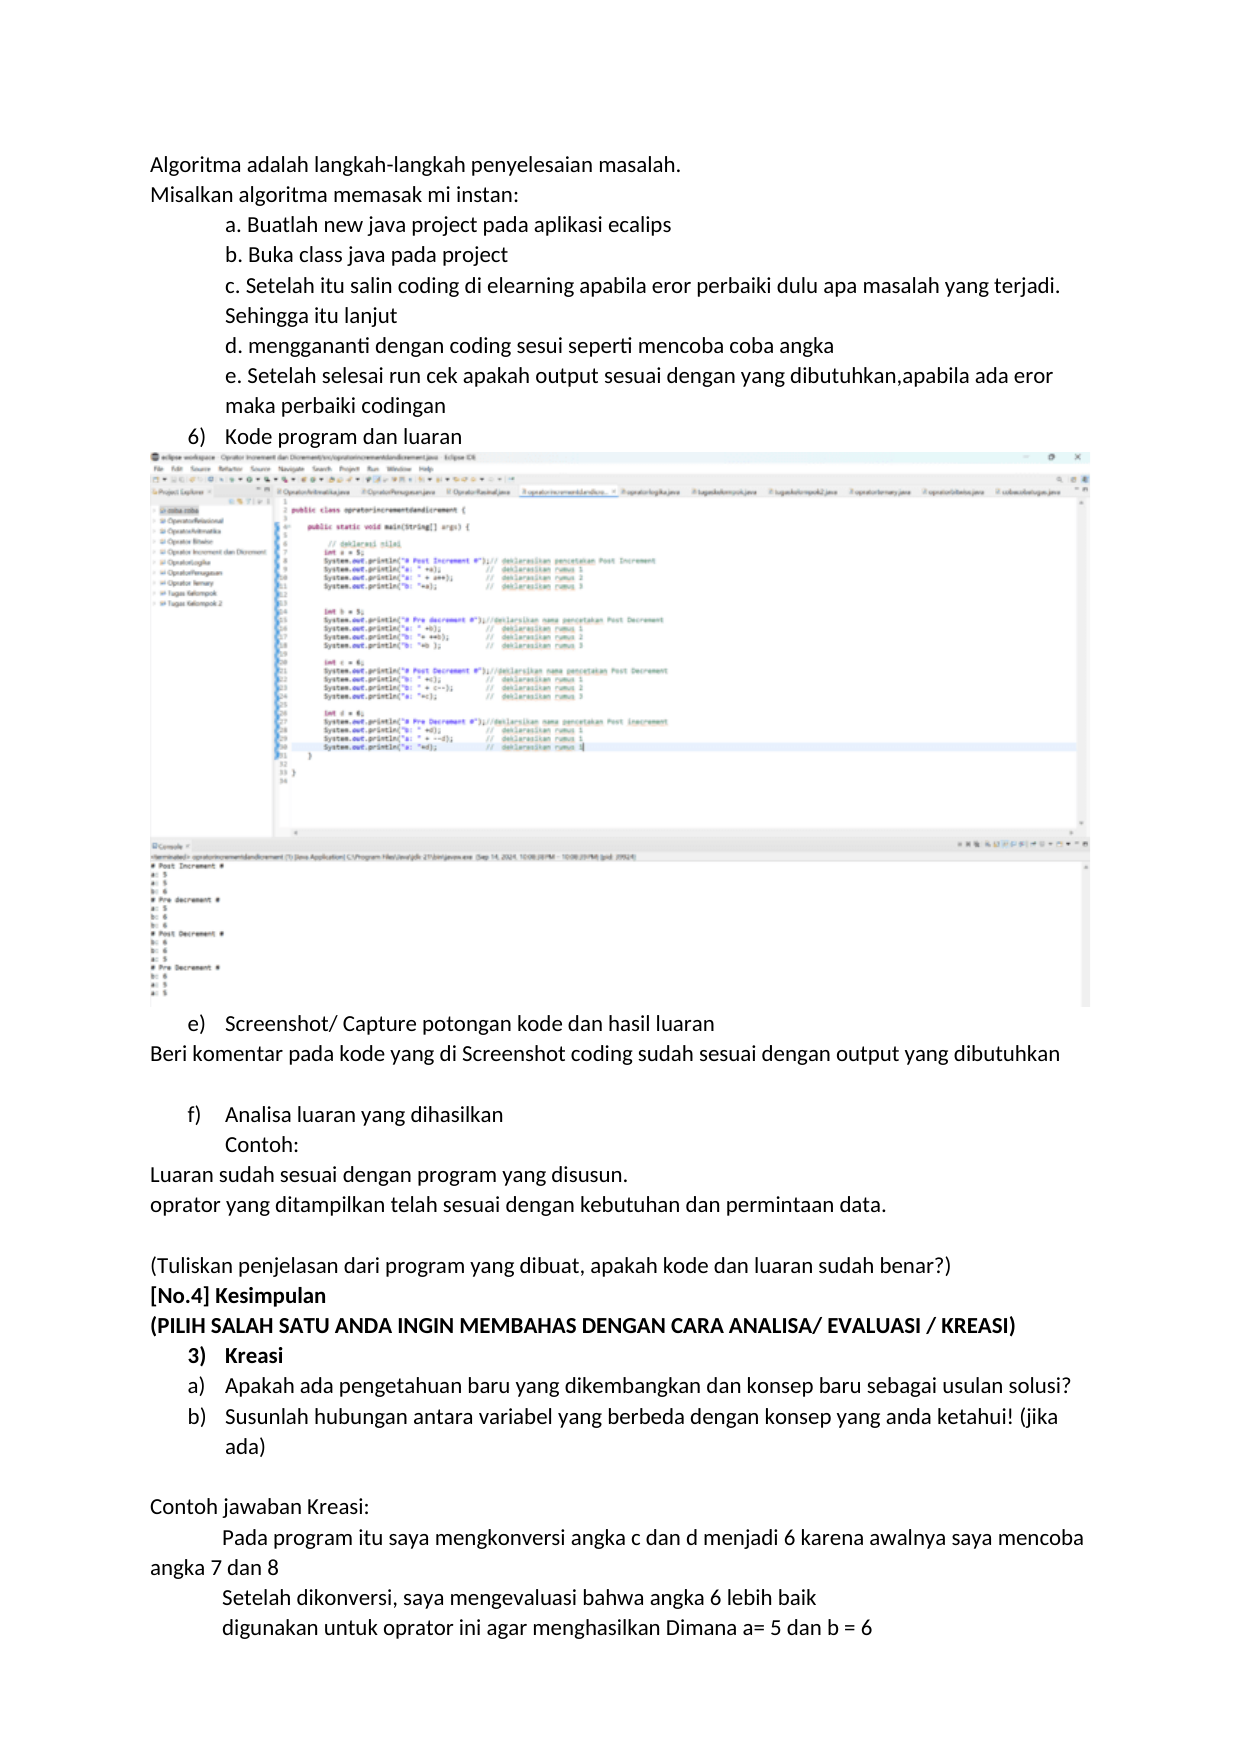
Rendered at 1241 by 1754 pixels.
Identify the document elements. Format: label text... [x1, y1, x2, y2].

text d. menggananti dengan coding sesui seperti mencoba coba angka [225, 331, 1090, 359]
text Contoh jawaban Kreasi: [150, 1492, 1090, 1520]
list Screenshot/ Capture potongan kode dan hasil luaran [187, 1009, 1090, 1037]
text a. Buatlah new java project pada aplikasi ecalips [225, 210, 1090, 238]
text b. Buka class java pada project [225, 241, 1090, 269]
picture [150, 452, 1091, 1007]
list Kode program dan luaran [187, 422, 1090, 450]
list Kreasi [187, 1341, 1090, 1369]
text c. Setelah itu salin coding di elearning apabila eror perbaiki dulu apa masalah yang terjadi. Sehingga itu lanjut [225, 271, 1090, 329]
text Luaran sudah sesuai dengan program yang disusun. oprator yang ditampilkan telah sesuai dengan kebutuhan dan permintaan data. (Tuliskan penjelasan dari program yang dibuat, apakah kode dan luaran sudah benar?) [150, 1160, 1090, 1279]
list Apakah ada pengetahuan baru yang dikembangkan dan konsep baru sebagai usulan solusi? [187, 1372, 1090, 1399]
text [No.4] Kesimpulan (PILIH SALAH SATU ANDA INGIN MEMBAHAS DENGAN CARA ANALISA/ EVALUASI / KREASI) [150, 1281, 1090, 1339]
text Algoritma adalah langkah-langkah penyelesaian masalah. Misalkan algoritma memasak mi instan: [150, 150, 1090, 208]
text e. Setelah selesai run cek apakah output sesuai dengan yang dibutuhkan,apabila ada eror maka perbaiki codingan [225, 361, 1090, 420]
list Analisa luaran yang dihasilkan Contoh: [187, 1100, 1090, 1158]
text Beri komentar pada kode yang di Screenshot coding sudah sesuai dengan output yang dibutuhkan [150, 1039, 1090, 1067]
text Pada program itu saya mengkonversi angka c dan d menjadi 6 karena awalnya saya mencoba angka 7 dan 8 Setelah dikonversi, saya mengevaluasi bahwa angka 6 lebih baik digunakan untuk oprator ini agar menghasilkan Dimana a= 5 dan b = 6 [150, 1523, 1090, 1641]
list Susunlah hubungan antara variabel yang berbeda dengan konsep yang anda ketahui! (jika ada) [187, 1402, 1090, 1460]
